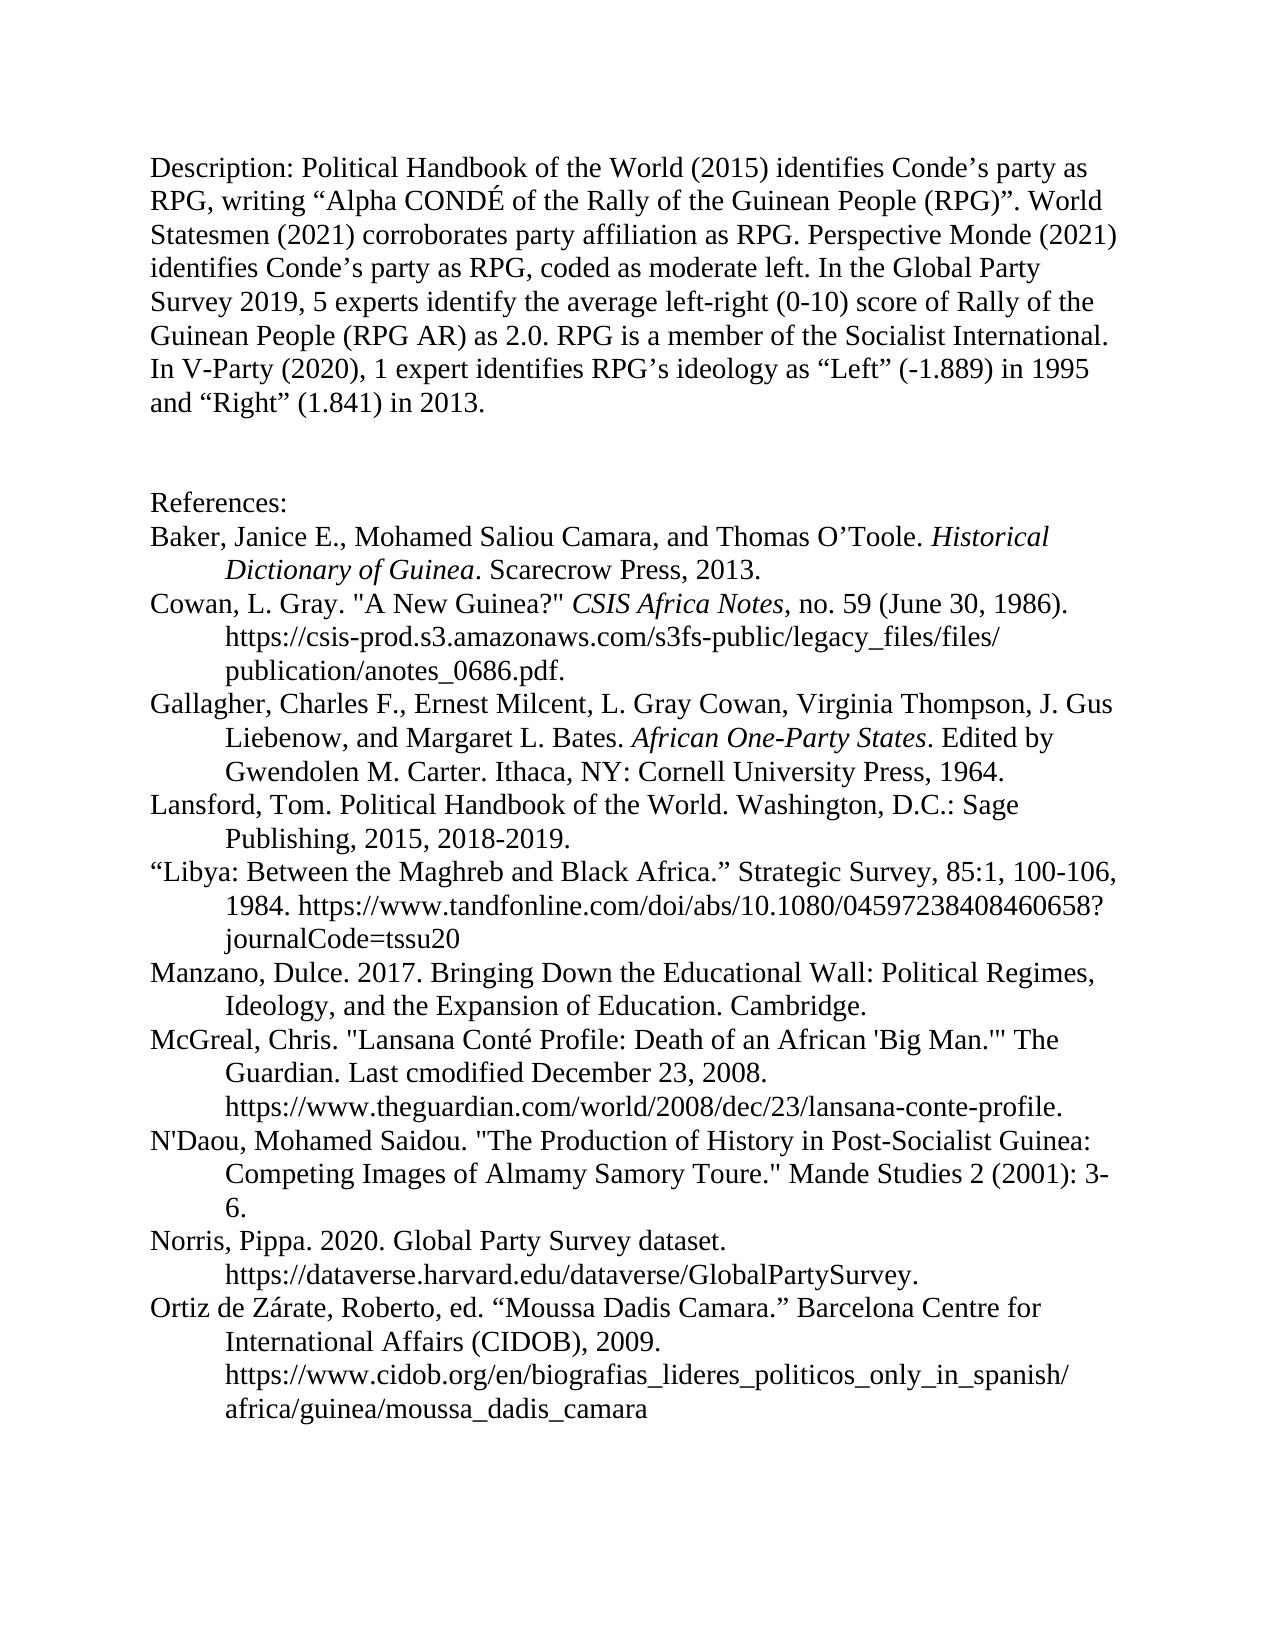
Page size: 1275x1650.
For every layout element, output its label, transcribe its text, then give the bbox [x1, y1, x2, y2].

text Lansford, Tom. Political Handbook of the World. Washington, D.C.: Sage [150, 787, 1125, 821]
text Cowan, L. Gray. "A New Guinea?" CSIS Africa Notes, no. 59 (June 30, 1986). https://csis-prod.s3.amazonaws.com/s3fs-public/legacy_files/files/publication/anotes_0686.pdf. [150, 586, 1125, 687]
text Manzano, Dulce. 2017. Bringing Down the Educational Wall: Political Regimes, [150, 955, 1125, 988]
text “Libya: Between the Maghreb and Black Africa.” Strategic Survey, 85:1, 100-106, 1984. https://www.tandfonline.com/doi/abs/10.1080/04597238408460658?journalCode=tssu20 [150, 854, 1125, 955]
text Ideology, and the Expansion of Education. Cambridge. [225, 988, 1125, 1022]
text McGreal, Chris. "Lansana Conté Profile: Death of an African 'Big Man.'" The Guardian. Last cmodified December 23, 2008. https://www.theguardian.com/world/2008/dec/23/lansana-conte-profile. [150, 1022, 1125, 1123]
text N'Daou, Mohamed Saidou. "The Production of History in Post-Socialist Guinea: Competing Images of Almamy Samory Toure." Mande Studies 2 (2001): 3-6. [150, 1123, 1125, 1223]
text Baker, Janice E., Mohamed Saliou Camara, and Thomas O’Toole. Historical Dictionary of Guinea. Scarecrow Press, 2013. [150, 519, 1125, 586]
text Gallagher, Charles F., Ernest Milcent, L. Gray Cowan, Virginia Thompson, J. Gus Liebenow, and Margaret L. Bates. African One-Party States. Edited by Gwendolen M. Carter. Ithaca, NY: Cornell University Press, 1964. [150, 687, 1125, 787]
text References: [150, 485, 1125, 519]
text Ortiz de Zárate, Roberto, ed. “Moussa Dadis Camara.” Barcelona Centre for International Affairs (CIDOB), 2009. https://www.cidob.org/en/biografias_lideres_politicos_only_in_spanish/africa/guinea/moussa_dadis_camara [150, 1290, 1125, 1424]
text Norris, Pippa. 2020. Global Party Survey dataset. https://dataverse.harvard.edu/dataverse/GlobalPartySurvey. [150, 1223, 1125, 1290]
text Publishing, 2015, 2018-2019. [150, 821, 1125, 854]
text Description: Political Handbook of the World (2015) identifies Conde’s party as RPG, writing “Alpha CONDÉ of the Rally of the Guinean People (RPG)”. World Statesmen (2021) corroborates party affiliation as RPG. Perspective Monde (2021) identifies Conde’s party as RPG, coded as moderate left. In the Global Party Survey 2019, 5 experts identify the average left-right (0-10) score of Rally of the Guinean People (RPG AR) as 2.0. RPG is a member of the Socialist International. In V-Party (2020), 1 expert identifies RPG’s ideology as “Left” (-1.889) in 1995 and “Right” (1.841) in 2013. [150, 150, 1125, 418]
